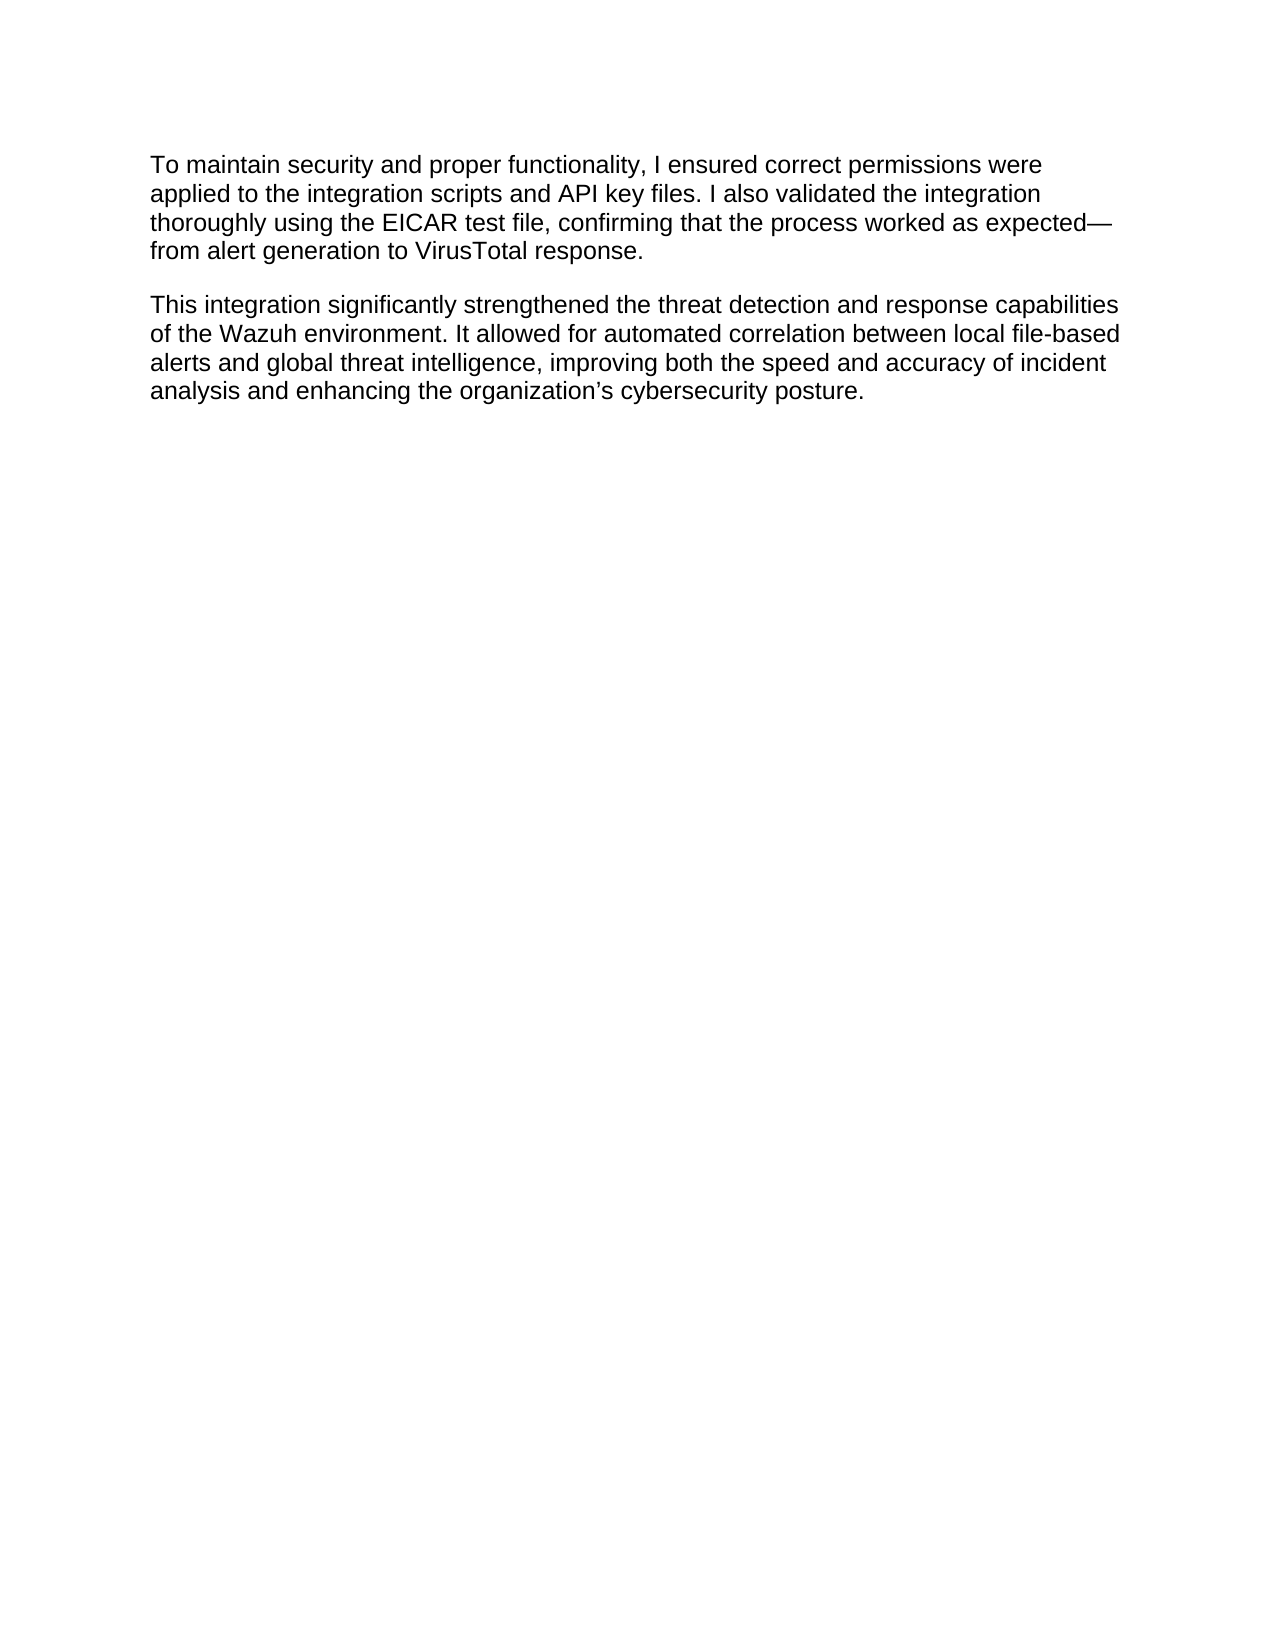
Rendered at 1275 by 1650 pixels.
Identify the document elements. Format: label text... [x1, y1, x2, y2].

text This integration significantly strengthened the threat detection and response capabilities of the Wazuh environment. It allowed for automated correlation between local file-based alerts and global threat intelligence, improving both the speed and accuracy of incident analysis and enhancing the organization’s cybersecurity posture. [150, 290, 1125, 405]
text To maintain security and proper functionality, I ensured correct permissions were applied to the integration scripts and API key files. I also validated the integration thoroughly using the EICAR test file, confirming that the process worked as expected—from alert generation to VirusTotal response. [150, 150, 1125, 265]
